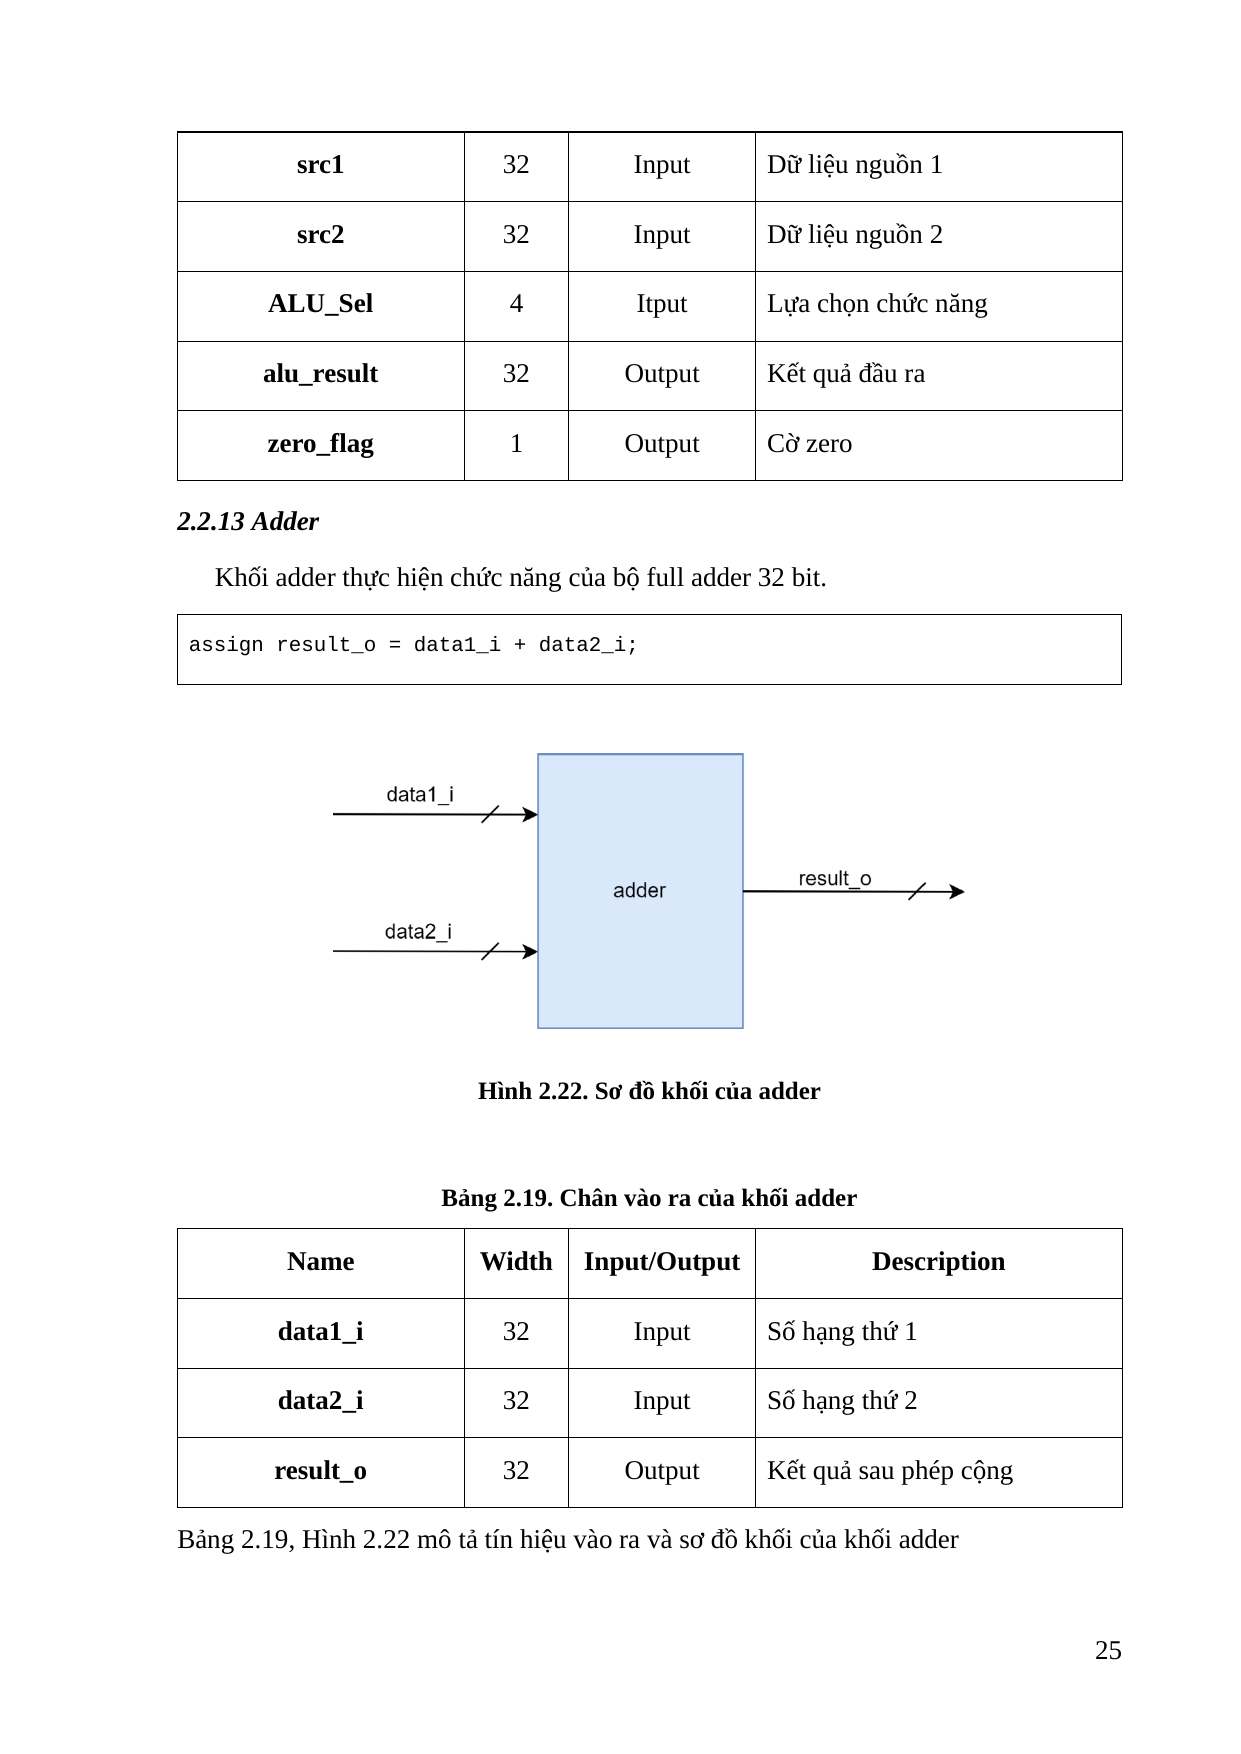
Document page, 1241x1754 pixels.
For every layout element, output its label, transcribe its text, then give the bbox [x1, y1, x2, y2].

table_cell Cờ zero [756, 411, 1122, 480]
table_cell Itput [569, 272, 755, 341]
table_cell 32 [465, 342, 568, 410]
table_cell alu_result [178, 342, 464, 410]
table_cell Input [569, 1369, 755, 1437]
table_cell 32 [465, 1299, 568, 1368]
table_cell Input [569, 202, 755, 271]
table_cell Dữ liệu nguồn 2 [756, 202, 1122, 271]
table_cell Kết quả đầu ra [756, 342, 1122, 410]
table_cell Output [569, 342, 755, 410]
table_cell Lựa chọn chức năng [756, 272, 1122, 341]
table_cell Output [569, 411, 755, 480]
table_header Input/Output [569, 1229, 755, 1298]
table_cell Output [569, 1438, 755, 1507]
table_cell 32 [465, 1438, 568, 1507]
table_cell 32 [465, 133, 568, 201]
table_cell Input [569, 1299, 755, 1368]
table_header Width [465, 1229, 568, 1298]
table_cell Input [569, 133, 755, 201]
table_cell 1 [465, 411, 568, 480]
subtitle Adder [177, 502, 1122, 539]
table_cell data1_i [178, 1299, 464, 1368]
text Bảng 2.19. Chân vào ra của khối adder [177, 1178, 1122, 1216]
table_cell Kết quả sau phép cộng [756, 1438, 1122, 1507]
table_cell 4 [465, 272, 568, 341]
table_cell 32 [465, 202, 568, 271]
table_cell zero_flag [178, 411, 464, 480]
table_cell src1 [178, 133, 464, 201]
table_cell Dữ liệu nguồn 1 [756, 133, 1122, 201]
table_cell Số hạng thứ 2 [756, 1369, 1122, 1437]
text Khối adder thực hiện chức năng của bộ full adder 32 bit. [177, 558, 1122, 595]
table_cell result_o [178, 1438, 464, 1507]
table_header Name [178, 1229, 464, 1298]
table_cell data2_i [178, 1369, 464, 1437]
table_cell src2 [178, 202, 464, 271]
picture [320, 753, 979, 1029]
table_header Description [756, 1229, 1122, 1298]
table_cell Số hạng thứ 1 [756, 1299, 1122, 1368]
table_cell 32 [465, 1369, 568, 1437]
table_cell ALU_Sel [178, 272, 464, 341]
table_header assign result_o = data1_i + data2_i; [178, 615, 1121, 684]
